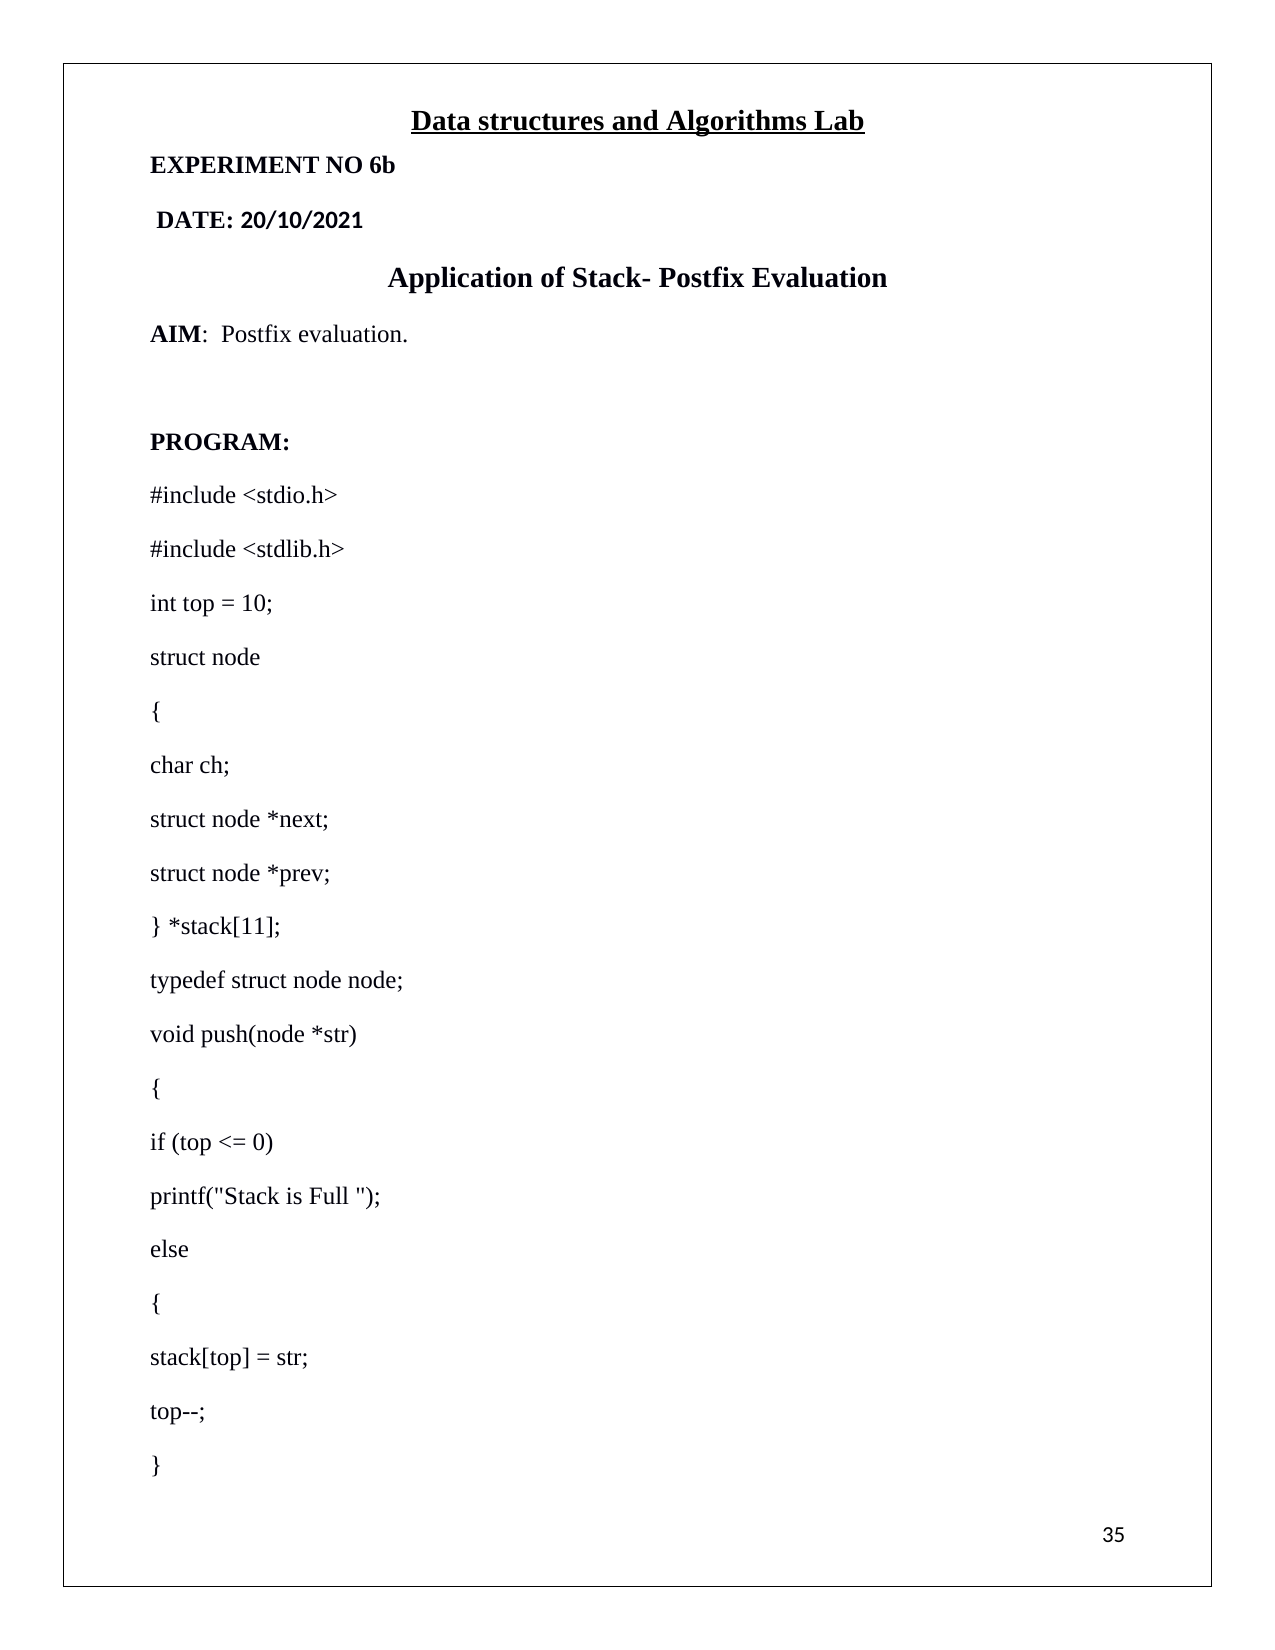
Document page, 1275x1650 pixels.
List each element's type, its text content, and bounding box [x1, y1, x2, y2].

text { [150, 1073, 1125, 1102]
text } [150, 1450, 1125, 1479]
text struct node [150, 642, 1125, 671]
text struct node *next; [150, 804, 1125, 832]
text typedef struct node node; [150, 965, 1125, 994]
text if (top <= 0) [150, 1127, 1125, 1156]
text int top = 10; [150, 588, 1125, 617]
text char ch; [150, 750, 1125, 779]
text struct node *prev; [150, 858, 1125, 886]
text { [150, 1288, 1125, 1317]
text printf("Stack is Full "); [150, 1181, 1125, 1209]
text #include <stdlib.h> [150, 534, 1125, 563]
text #include <stdio.h> [150, 481, 1125, 509]
text } *stack[11]; [150, 911, 1125, 940]
text AIM: Postfix evaluation. [150, 319, 1125, 348]
text stack[top] = str; [150, 1342, 1125, 1371]
text top--; [150, 1396, 1125, 1425]
text { [150, 696, 1125, 725]
text DATE: 20/10/2021 [150, 204, 1125, 234]
text void push(node *str) [150, 1019, 1125, 1048]
text else [150, 1234, 1125, 1263]
text Application of Stack- Postfix Evaluation [150, 260, 1125, 293]
text EXPERIMENT NO 6b [150, 150, 1125, 179]
text PROGRAM: [150, 427, 1125, 456]
